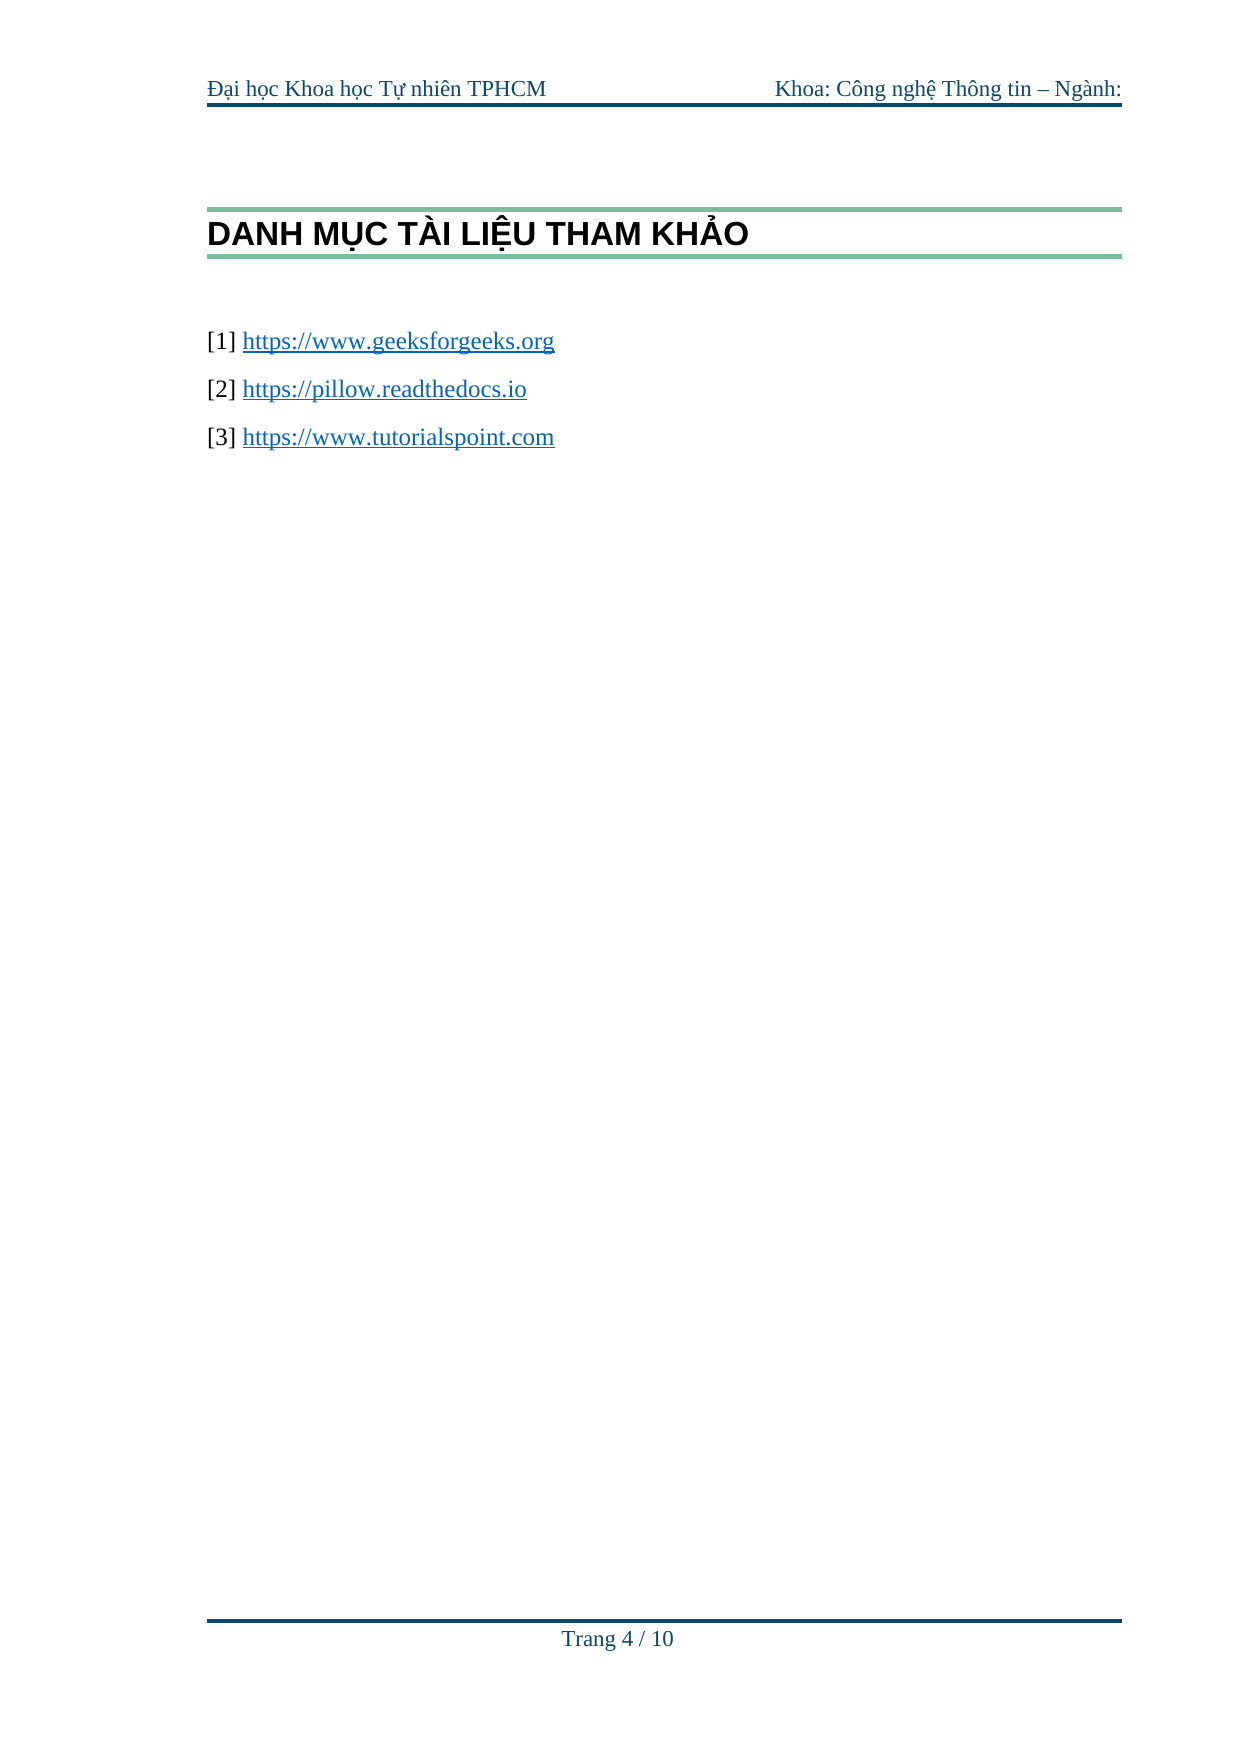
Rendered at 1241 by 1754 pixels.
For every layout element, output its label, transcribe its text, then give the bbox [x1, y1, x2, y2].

text DANH MỤC TÀI LIỆU THAM KHẢO [207, 212, 1122, 254]
text [2] https://pillow.readthedocs.io [207, 374, 1122, 403]
text [1] https://www.geeksforgeeks.org [207, 326, 1122, 355]
text [3] https://www.tutorialspoint.com [207, 422, 1122, 450]
